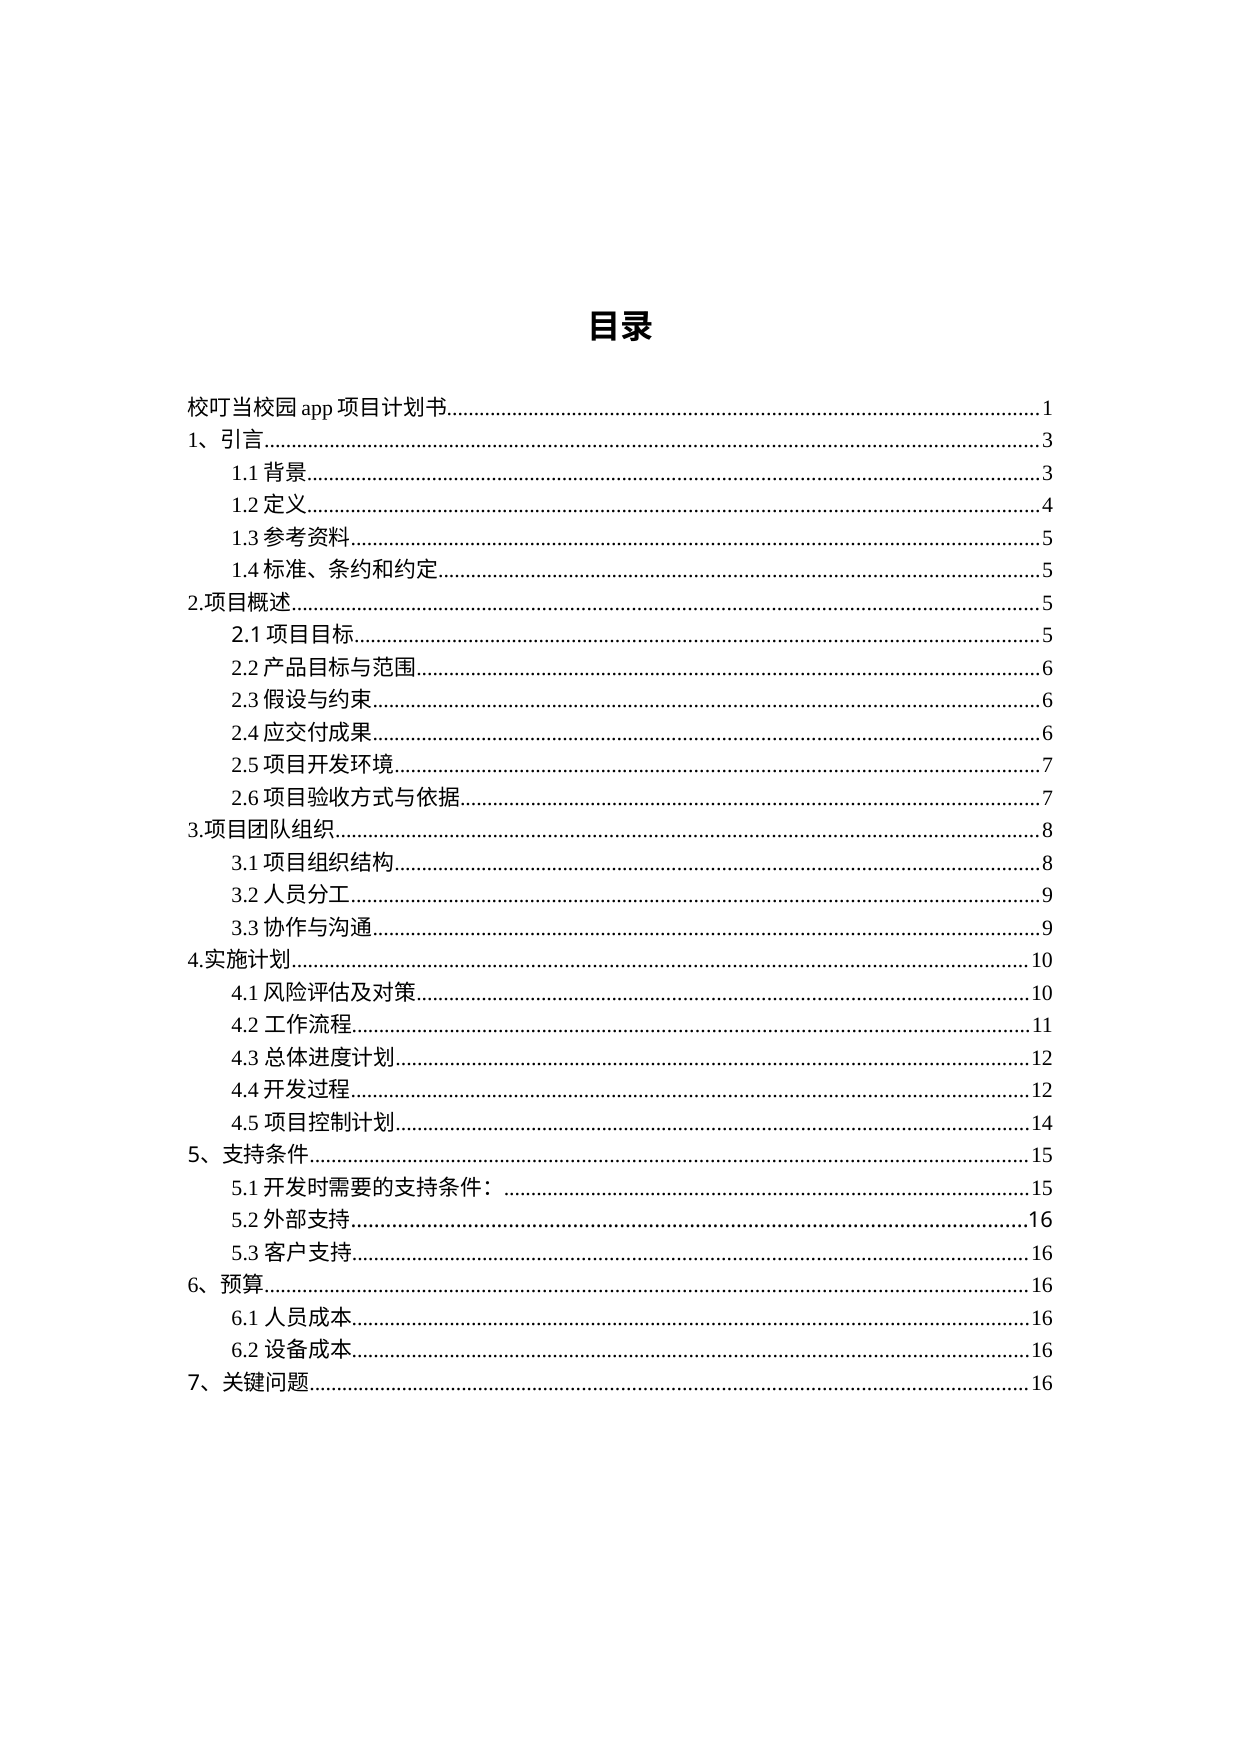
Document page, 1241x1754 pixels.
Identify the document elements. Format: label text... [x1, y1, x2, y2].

text 4.5 项目控制计划 14 [231, 1104, 1053, 1137]
text 6、预算 16 [187, 1267, 1053, 1299]
text 2.5项目开发环境 7 [231, 747, 1053, 779]
text 4.3 总体进度计划 12 [231, 1039, 1053, 1072]
text 3.1项目组织结构 8 [231, 844, 1053, 877]
text 3.3协作与沟通 9 [231, 909, 1053, 942]
text 4.4开发过程 12 [231, 1072, 1053, 1104]
text 5.3 客户支持 16 [231, 1234, 1053, 1267]
text 2.4应交付成果 6 [231, 714, 1053, 747]
text 1.2定义 4 [231, 487, 1053, 519]
text 5.2外部支持 16 [231, 1202, 1053, 1234]
text 2.2产品目标与范围 6 [231, 649, 1053, 682]
text 4.1风险评估及对策 10 [231, 974, 1053, 1007]
text 6.2 设备成本 16 [231, 1332, 1053, 1364]
text 1.1背景 3 [231, 454, 1053, 487]
text 1、引言 3 [187, 422, 1053, 454]
text 3.2人员分工 9 [231, 877, 1053, 909]
text 2.6项目验收方式与依据 7 [231, 779, 1053, 812]
text 2.项目概述 5 [187, 584, 1053, 617]
text 6.1 人员成本 16 [231, 1299, 1053, 1332]
text 2.3假设与约束 6 [231, 682, 1053, 714]
text 2.1项目目标 5 [231, 617, 1053, 649]
text 3.项目团队组织 8 [187, 812, 1053, 844]
text 目录 [187, 292, 1053, 357]
text 5、支持条件 15 [187, 1137, 1053, 1169]
text 7、关键问题 16 [187, 1364, 1053, 1397]
text 校叮当校园app项目计划书 1 [187, 389, 1053, 422]
text 4.实施计划 10 [187, 942, 1053, 974]
text 1.4标准、条约和约定 5 [231, 552, 1053, 584]
text 1.3参考资料 5 [231, 519, 1053, 552]
text 5.1开发时需要的支持条件： 15 [231, 1169, 1053, 1202]
text 4.2 工作流程 11 [231, 1007, 1053, 1039]
